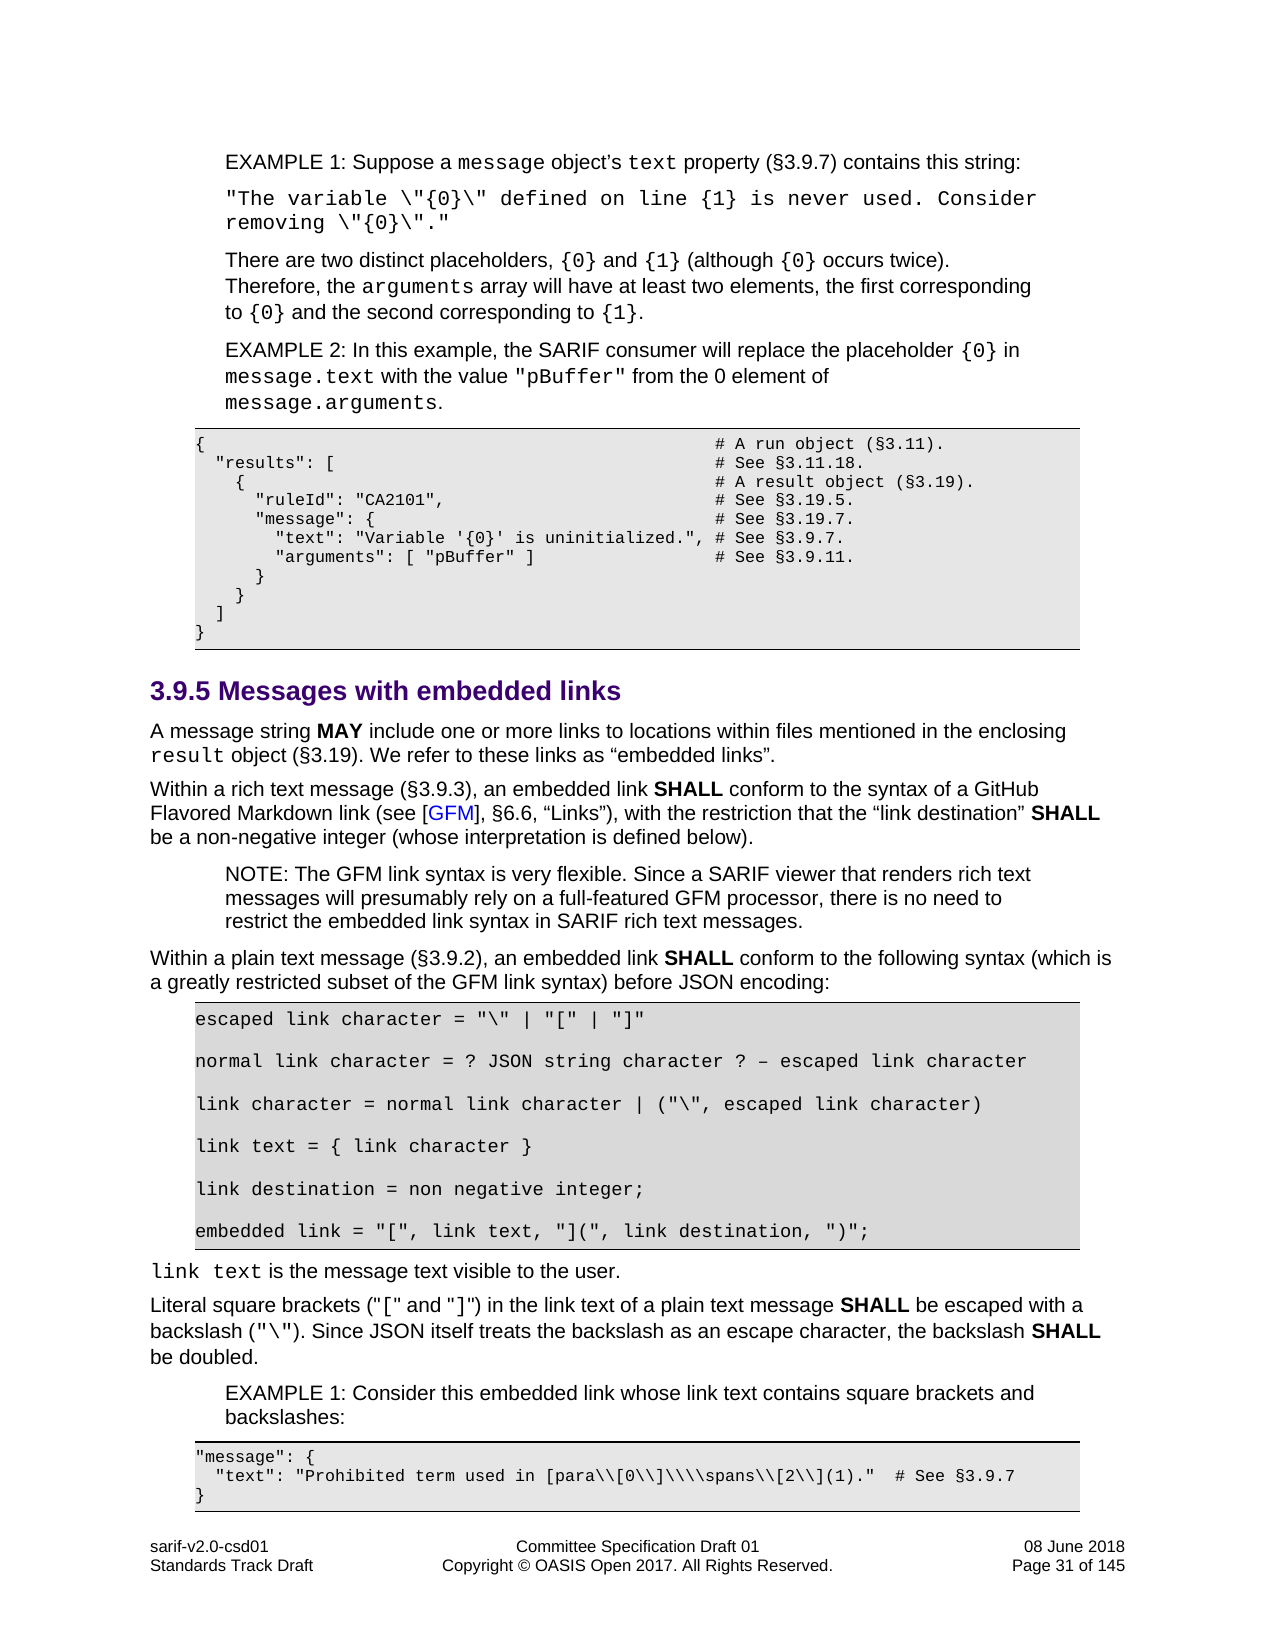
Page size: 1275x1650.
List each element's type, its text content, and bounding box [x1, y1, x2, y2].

text EXAMPLE 2: In this example, the SARIF consumer will replace the placeholder {0} in message.text with the value "pBuffer" from the 0 element of message.arguments. [225, 338, 1050, 416]
text link destination = non negative integer; [195, 1172, 1080, 1193]
text "text": "Variable '{0}' is uninitialized.", # See §3.9.7. [195, 522, 1080, 541]
text "message": { [195, 1443, 1080, 1460]
text escaped link character = "\" | "[" | "]" [195, 1003, 1080, 1023]
text NOTE: The GFM link syntax is very flexible. Since a SARIF viewer that renders rich text messages will presumably rely on a full-featured GFM processor, there is no need to restrict the embedded link syntax in SARIF rich text messages. [225, 861, 1050, 933]
text normal link character = ? JSON string character ? – escaped link character [195, 1044, 1080, 1066]
text link text = { link character } [195, 1129, 1080, 1151]
text Within a rich text message (§3.9.3), an embedded link SHALL conform to the syntax of a GitHub Flavored Markdown link (see [GFM], §6.6, “Links”), with the restriction that the “link destination” SHALL be a non-negative integer (whose interpretation is defined below). [150, 777, 1125, 849]
text } [195, 560, 1080, 579]
text { # A result object (§3.19). [195, 466, 1080, 485]
text "results": [ # See §3.11.18. [195, 447, 1080, 466]
text A message string MAY include one or more links to locations within files mentioned in the enclosing result object (§3.19). We refer to these links as “embedded links”. [150, 719, 1125, 769]
text { # A run object (§3.11). [195, 429, 1080, 447]
text "text": "Prohibited term used in [para\\[0\\]\\\\spans\\[2\\](1)." # See §3.9.7 [195, 1460, 1080, 1479]
text link character = normal link character | ("\", escaped link character) [195, 1087, 1080, 1108]
text There are two distinct placeholders, {0} and {1} (although {0} occurs twice). Therefore, the arguments array will have at least two elements, the first corresponding to {0} and the second corresponding to {1}. [225, 248, 1050, 326]
text Within a plain text message (§3.9.2), an embedded link SHALL conform to the following syntax (which is a greatly restricted subset of the GFM link syntax) before JSON encoding: [150, 946, 1125, 994]
text "message": { # See §3.19.7. [195, 503, 1080, 522]
text link text is the message text visible to the user. [150, 1259, 1125, 1284]
text } [195, 617, 1080, 649]
text ] [195, 598, 1080, 617]
subtitle Messages with embedded links [150, 675, 1125, 706]
text } [195, 579, 1080, 598]
text embedded link = "[", link text, "](", link destination, ")"; [195, 1214, 1080, 1249]
text } [195, 1479, 1080, 1511]
text "arguments": [ "pBuffer" ] # See §3.9.11. [195, 541, 1080, 560]
text Literal square brackets ("[" and "]") in the link text of a plain text message SHALL be escaped with a backslash ("\"). Since JSON itself treats the backslash as an escape character, the backslash SHALL be doubled. [150, 1293, 1125, 1368]
text "The variable \"{0}\" defined on line {1} is never used. Consider removing \"{0}\"." [225, 188, 1050, 236]
text "ruleId": "CA2101", # See §3.19.5. [195, 485, 1080, 503]
text EXAMPLE 1: Suppose a message object’s text property (§3.9.7) contains this string: [225, 150, 1050, 176]
text EXAMPLE 1: Consider this embedded link whose link text contains square brackets and backslashes: [225, 1381, 1050, 1429]
